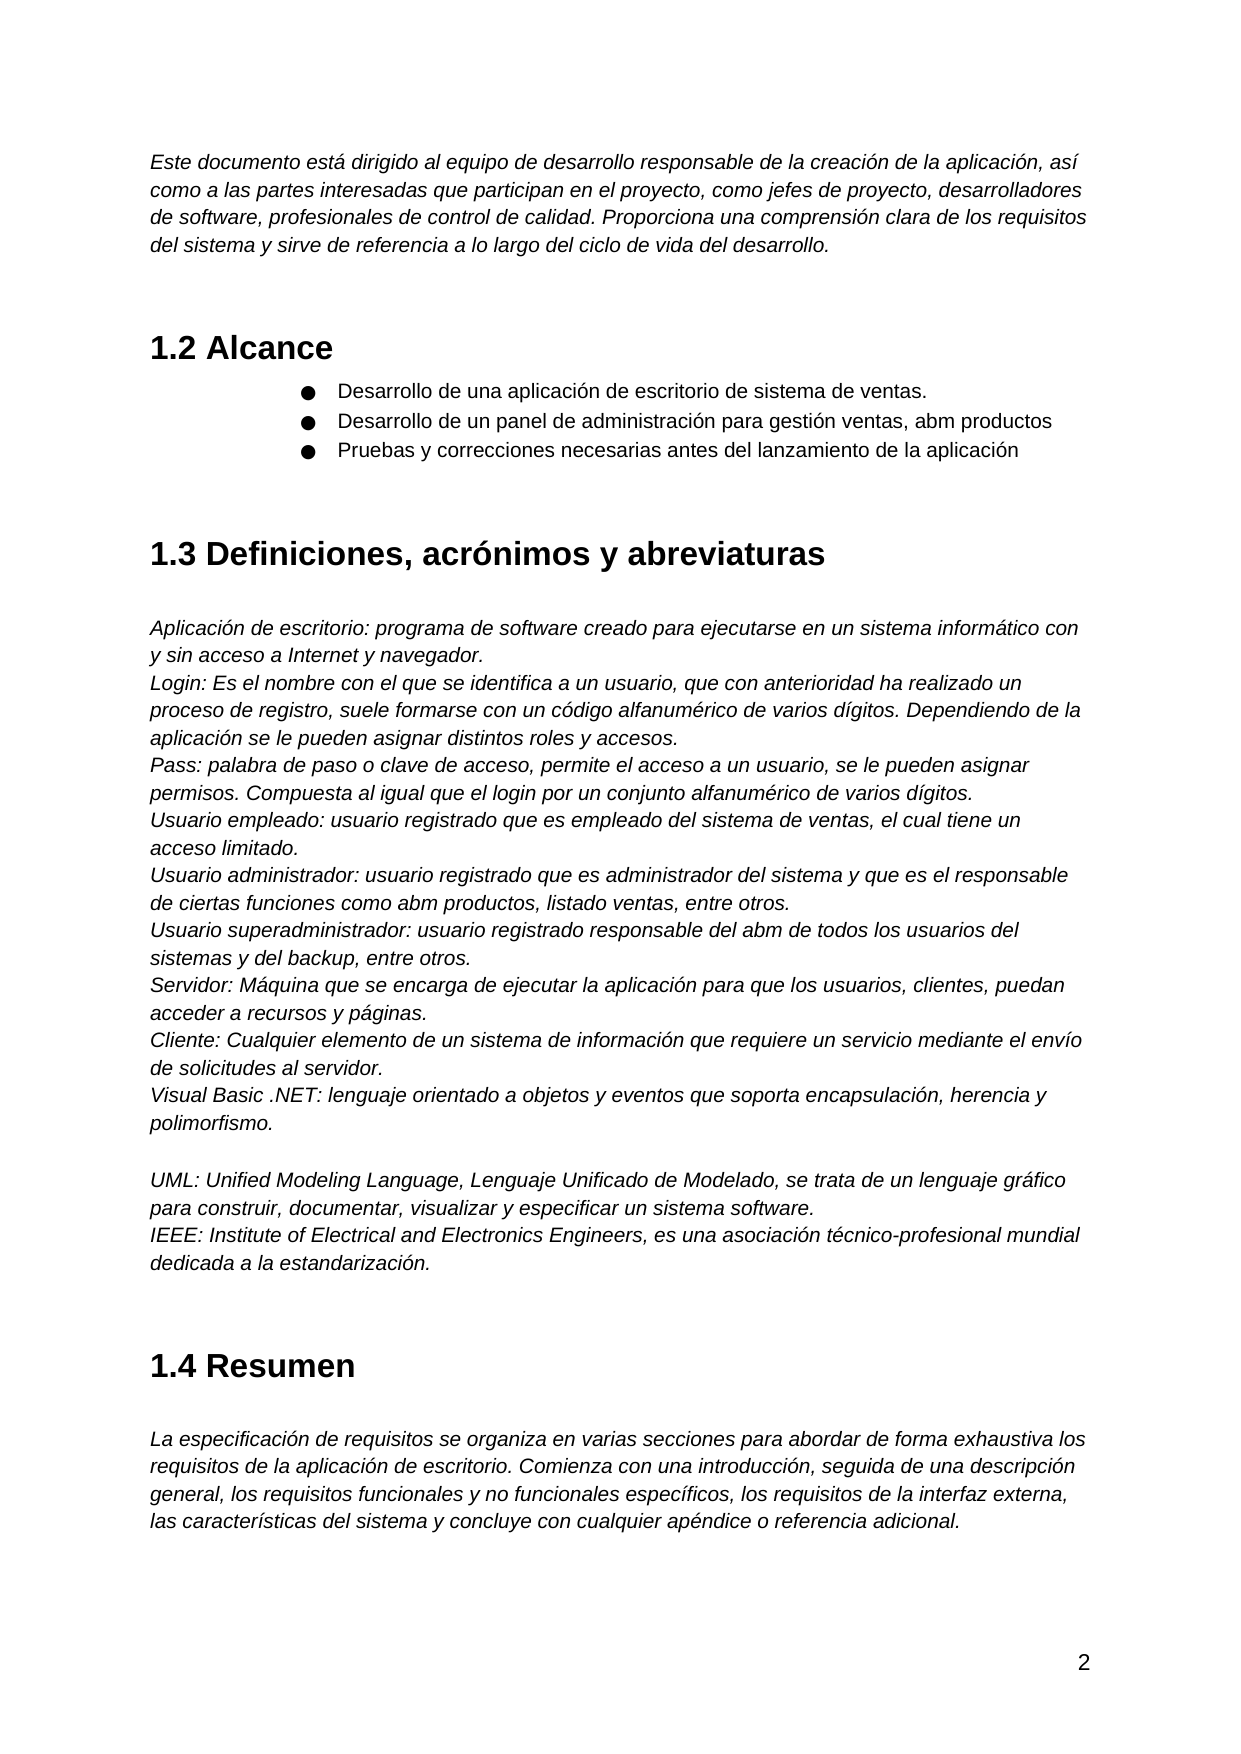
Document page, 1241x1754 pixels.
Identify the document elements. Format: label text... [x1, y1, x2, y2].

text Aplicación de escritorio: programa de software creado para ejecutarse en un sistema informático con y sin acceso a Internet y navegador. [150, 615, 1090, 667]
text Servidor: Máquina que se encarga de ejecutar la aplicación para que los usuarios, clientes, puedan acceder a recursos y páginas. [150, 973, 1090, 1024]
list Desarrollo de una aplicación de escritorio de sistema de ventas. [300, 379, 1090, 404]
text Cliente: Cualquier elemento de un sistema de información que requiere un servicio mediante el envío de solicitudes al servidor. [150, 1028, 1090, 1079]
subtitle 1.3 Definiciones, acrónimos y abreviaturas [150, 534, 1090, 573]
text Login: Es el nombre con el que se identifica a un usuario, que con anterioridad ha realizado un proceso de registro, suele formarse con un código alfanumérico de varios dígitos. Dependiendo de la aplicación se le pueden asignar distintos roles y accesos. [150, 670, 1090, 749]
subtitle 1.2 Alcance [150, 328, 1090, 366]
text Este documento está dirigido al equipo de desarrollo responsable de la creación de la aplicación, así como a las partes interesadas que participan en el proyecto, como jefes de proyecto, desarrolladores de software, profesionales de control de calidad. Proporciona una comprensión clara de los requisitos del sistema y sirve de referencia a lo largo del ciclo de vida del desarrollo. [150, 150, 1090, 256]
text Pass: palabra de paso o clave de acceso, permite el acceso a un usuario, se le pueden asignar permisos. Compuesta al igual que el login por un conjunto alfanumérico de varios dígitos. [150, 753, 1090, 804]
text Usuario empleado: usuario registrado que es empleado del sistema de ventas, el cual tiene un acceso limitado. [150, 808, 1090, 859]
text La especificación de requisitos se organiza en varias secciones para abordar de forma exhaustiva los requisitos de la aplicación de escritorio. Comienza con una introducción, seguida de una descripción general, los requisitos funcionales y no funcionales específicos, los requisitos de la interfaz externa, las características del sistema y concluye con cualquier apéndice o referencia adicional. [150, 1427, 1090, 1533]
text Visual Basic .NET: lenguaje orientado a objetos y eventos que soporta encapsulación, herencia y polimorfismo. [150, 1083, 1090, 1134]
text Usuario superadministrador: usuario registrado responsable del abm de todos los usuarios del sistemas y del backup, entre otros. [150, 918, 1090, 969]
text UML: Unified Modeling Language, Lenguaje Unificado de Modelado, se trata de un lenguaje gráfico para construir, documentar, visualizar y especificar un sistema software. [150, 1168, 1090, 1219]
text IEEE: Institute of Electrical and Electronics Engineers, es una asociación técnico-profesional mundial dedicada a la estandarización. [150, 1223, 1090, 1274]
text Usuario administrador: usuario registrado que es administrador del sistema y que es el responsable de ciertas funciones como abm productos, listado ventas, entre otros. [150, 863, 1090, 914]
subtitle 1.4 Resumen [150, 1346, 1090, 1384]
list Desarrollo de un panel de administración para gestión ventas, abm productos [300, 408, 1090, 433]
list Pruebas y correcciones necesarias antes del lanzamiento de la aplicación [300, 437, 1090, 463]
